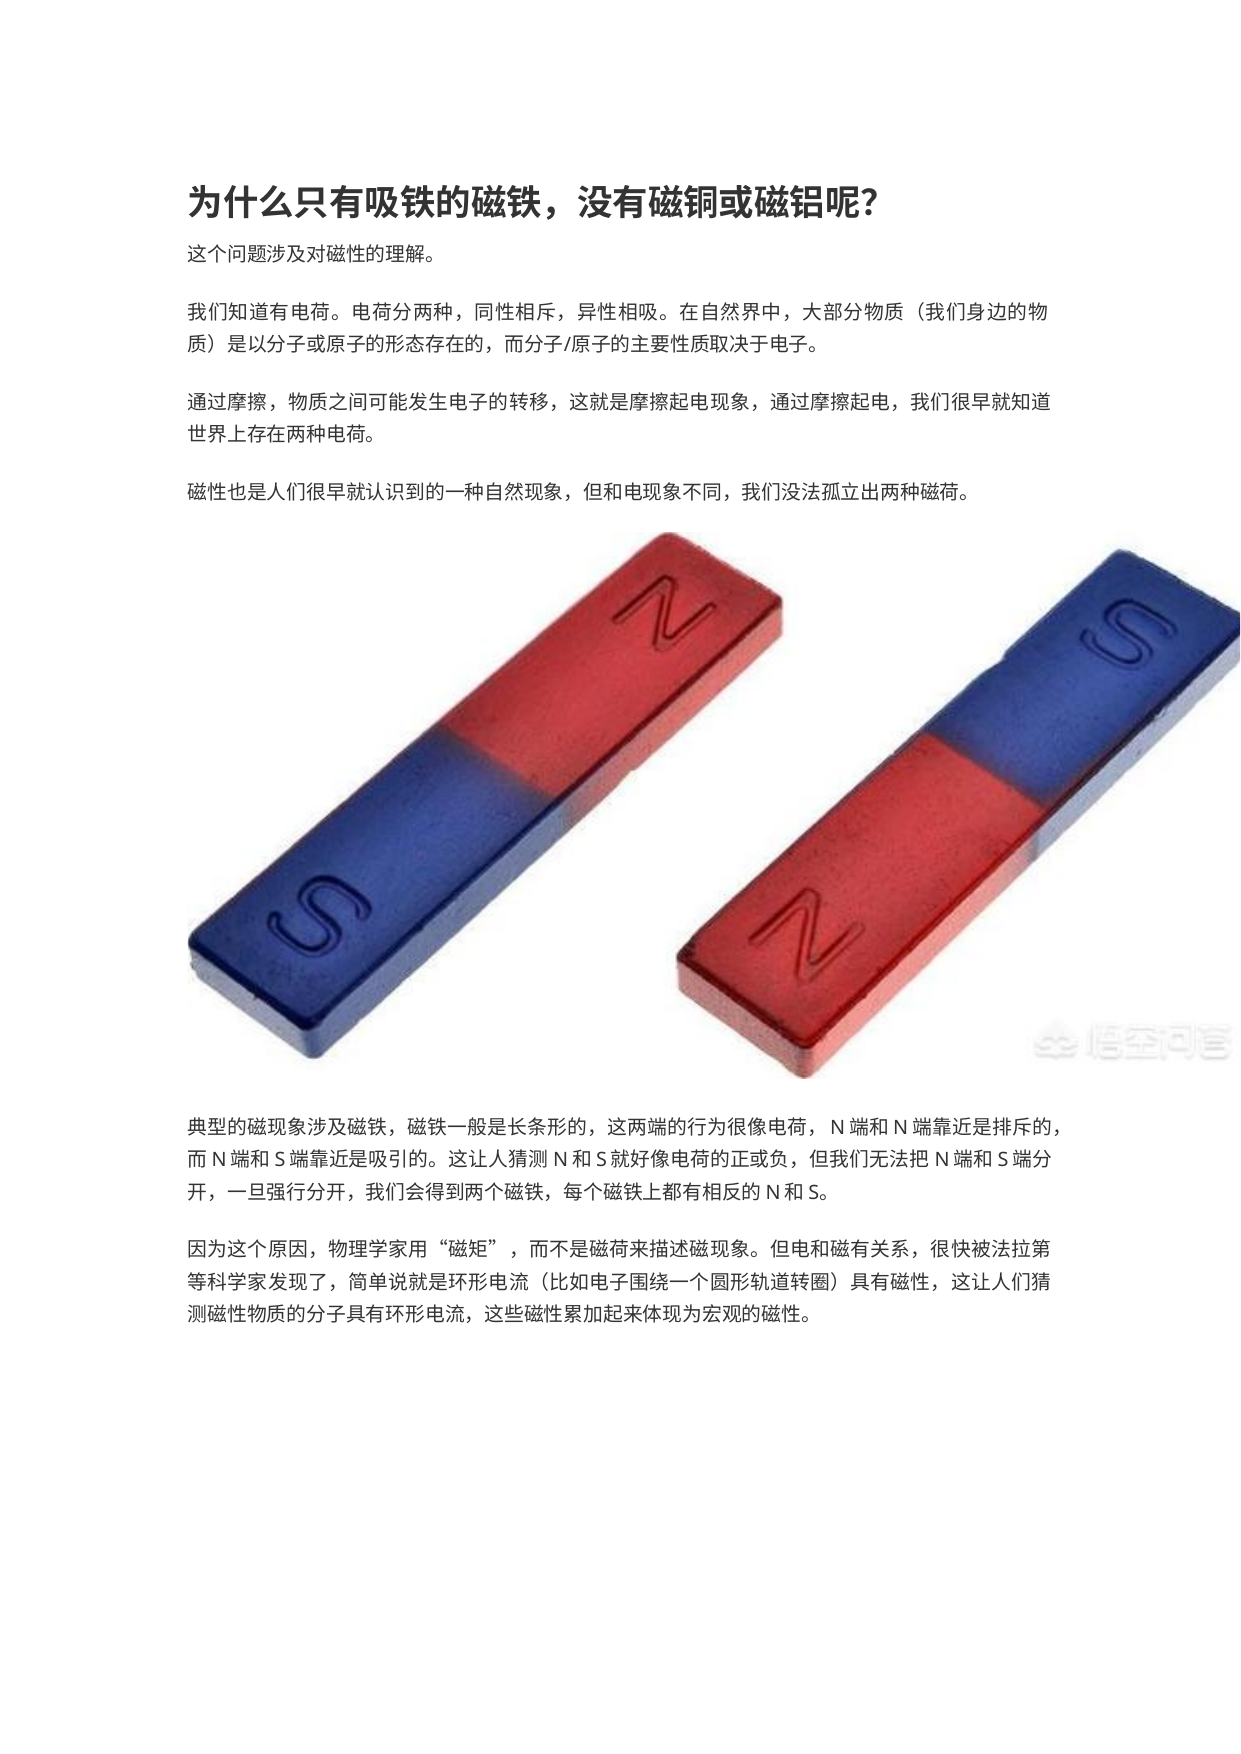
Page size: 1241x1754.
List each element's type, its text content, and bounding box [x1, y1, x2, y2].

text 通过摩擦，物质之间可能发生电子的转移，这就是摩擦起电现象，通过摩擦起电，我们很早就知道世界上存在两种电荷。 [187, 384, 1053, 449]
text 这个问题涉及对磁性的理解。 [187, 237, 1053, 269]
text 磁性也是人们很早就认识到的一种自然现象，但和电现象不同，我们没法孤立出两种磁荷。 [187, 474, 1053, 507]
text 为什么只有吸铁的磁铁，没有磁铜或磁铝呢？ [187, 167, 1053, 232]
text 因为这个原因，物理学家用“磁矩”，而不是磁荷来描述磁现象。但电和磁有关系，很快被法拉第等科学家发现了，简单说就是环形电流（比如电子围绕一个圆形轨道转圈）具有磁性，这让人们猜测磁性物质的分子具有环形电流，这些磁性累加起来体现为宏观的磁性。 [187, 1232, 1053, 1329]
text 典型的磁现象涉及磁铁，磁铁一般是长条形的，这两端的行为很像电荷，N端和N端靠近是排斥的，而N端和S端靠近是吸引的。这让人猜测N和S就好像电荷的正或负，但我们无法把N端和S端分开，一旦强行分开，我们会得到两个磁铁，每个磁铁上都有相反的N和S。 [187, 1109, 1053, 1207]
text 我们知道有电荷。电荷分两种，同性相斥，异性相吸。在自然界中，大部分物质（我们身边的物质）是以分子或原子的形态存在的，而分子/原子的主要性质取决于电子。 [187, 294, 1053, 359]
picture [187, 532, 1241, 1079]
